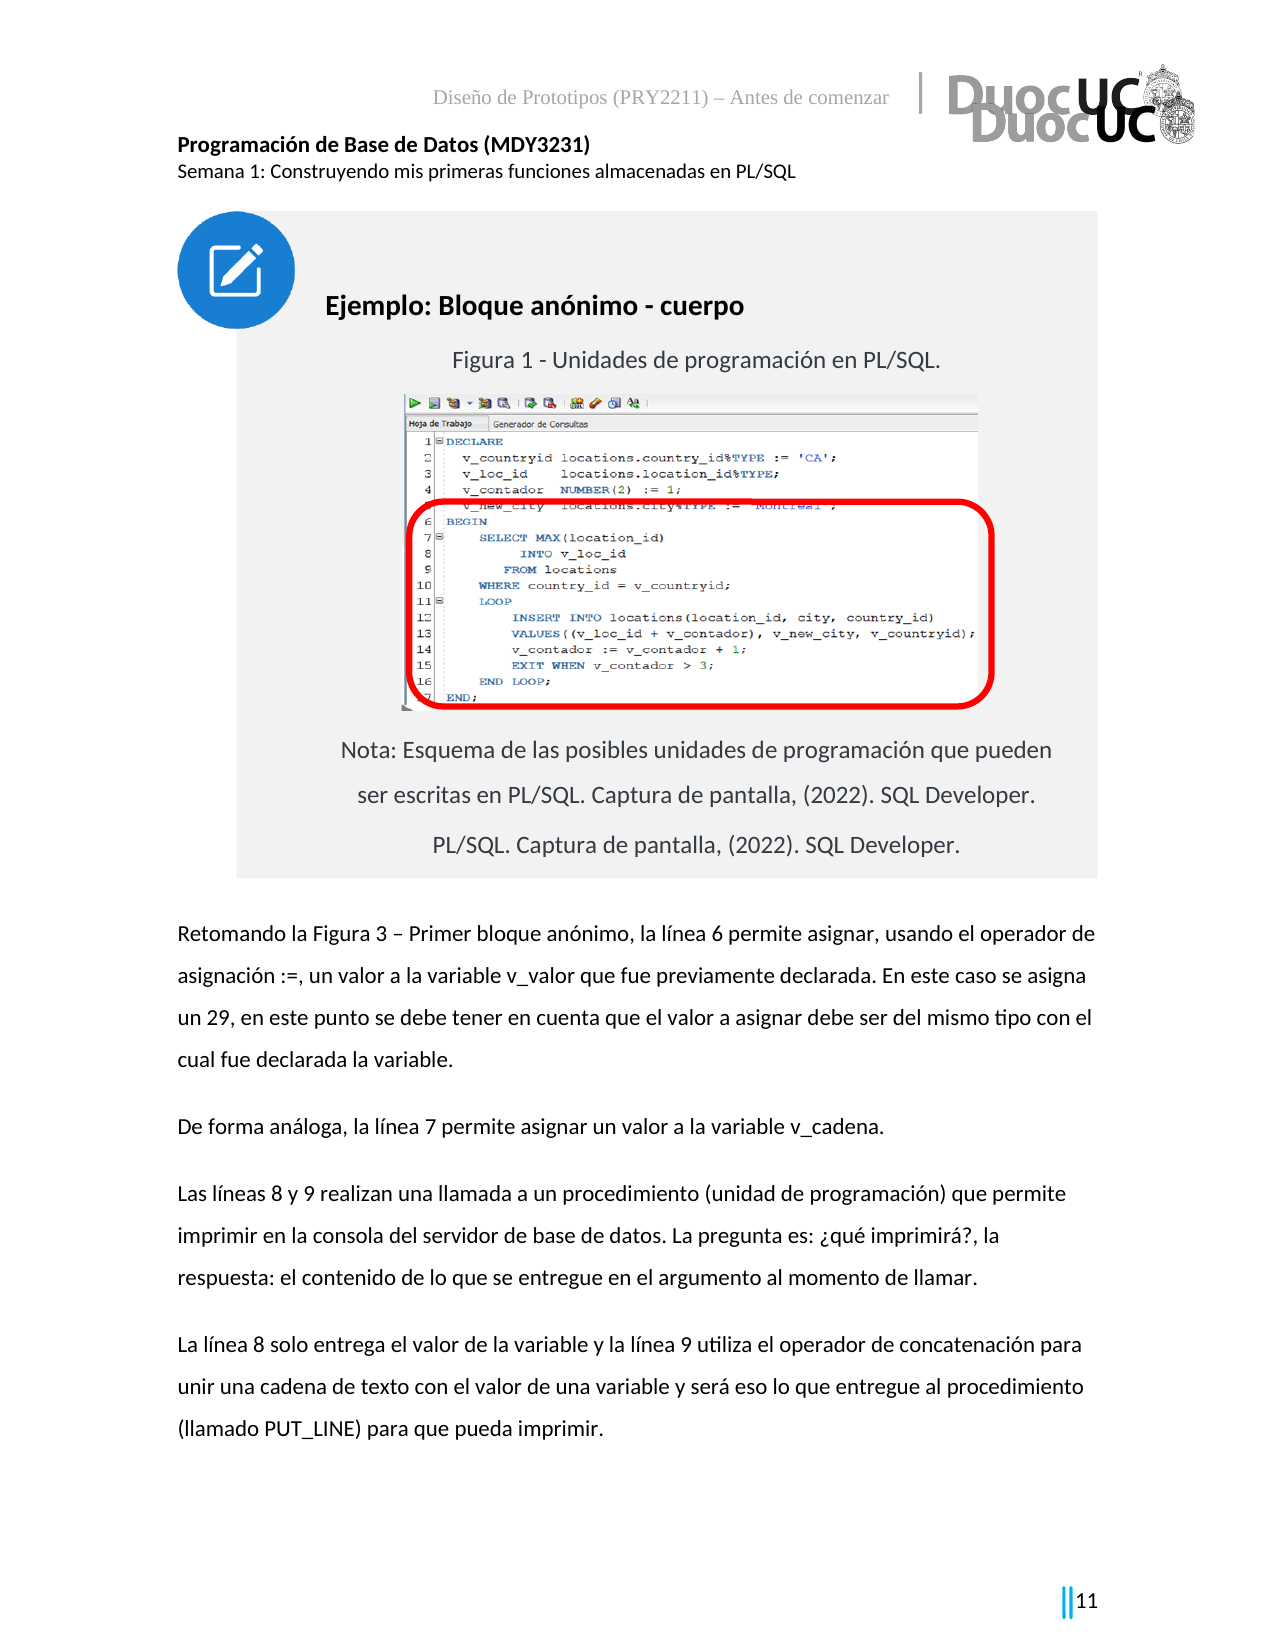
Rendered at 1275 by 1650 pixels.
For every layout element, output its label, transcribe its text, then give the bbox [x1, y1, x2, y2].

text Las líneas 8 y 9 realizan una llamada a un procedimiento (unidad de programación) que permite imprimir en la consola del servidor de base de datos. La pregunta es: ¿qué imprimirá?, la respuesta: el contenido de lo que se entregue en el argumento al momento de llamar. [177, 1179, 1098, 1291]
text De forma análoga, la línea 7 permite asignar un valor a la variable v_cadena. [177, 1112, 1098, 1140]
picture [177, 211, 295, 329]
picture [401, 394, 992, 711]
text Retomando la Figura 3 – Primer bloque anónimo, la línea 6 permite asignar, usando el operador de asignación :=, un valor a la variable v_valor que fue previamente declarada. En este caso se asigna un 29, en este punto se debe tener en cuenta que el valor a asignar debe ser del mismo tipo con el cual fue declarada la variable. [177, 919, 1098, 1073]
text La línea 8 solo entrega el valor de la variable y la línea 9 utiliza el operador de concatenación para unir una cadena de texto con el valor de una variable y será eso lo que entregue al procedimiento (llamado PUT_LINE) para que pueda imprimir. [177, 1330, 1098, 1442]
picture [413, 505, 988, 703]
picture [949, 64, 1195, 147]
